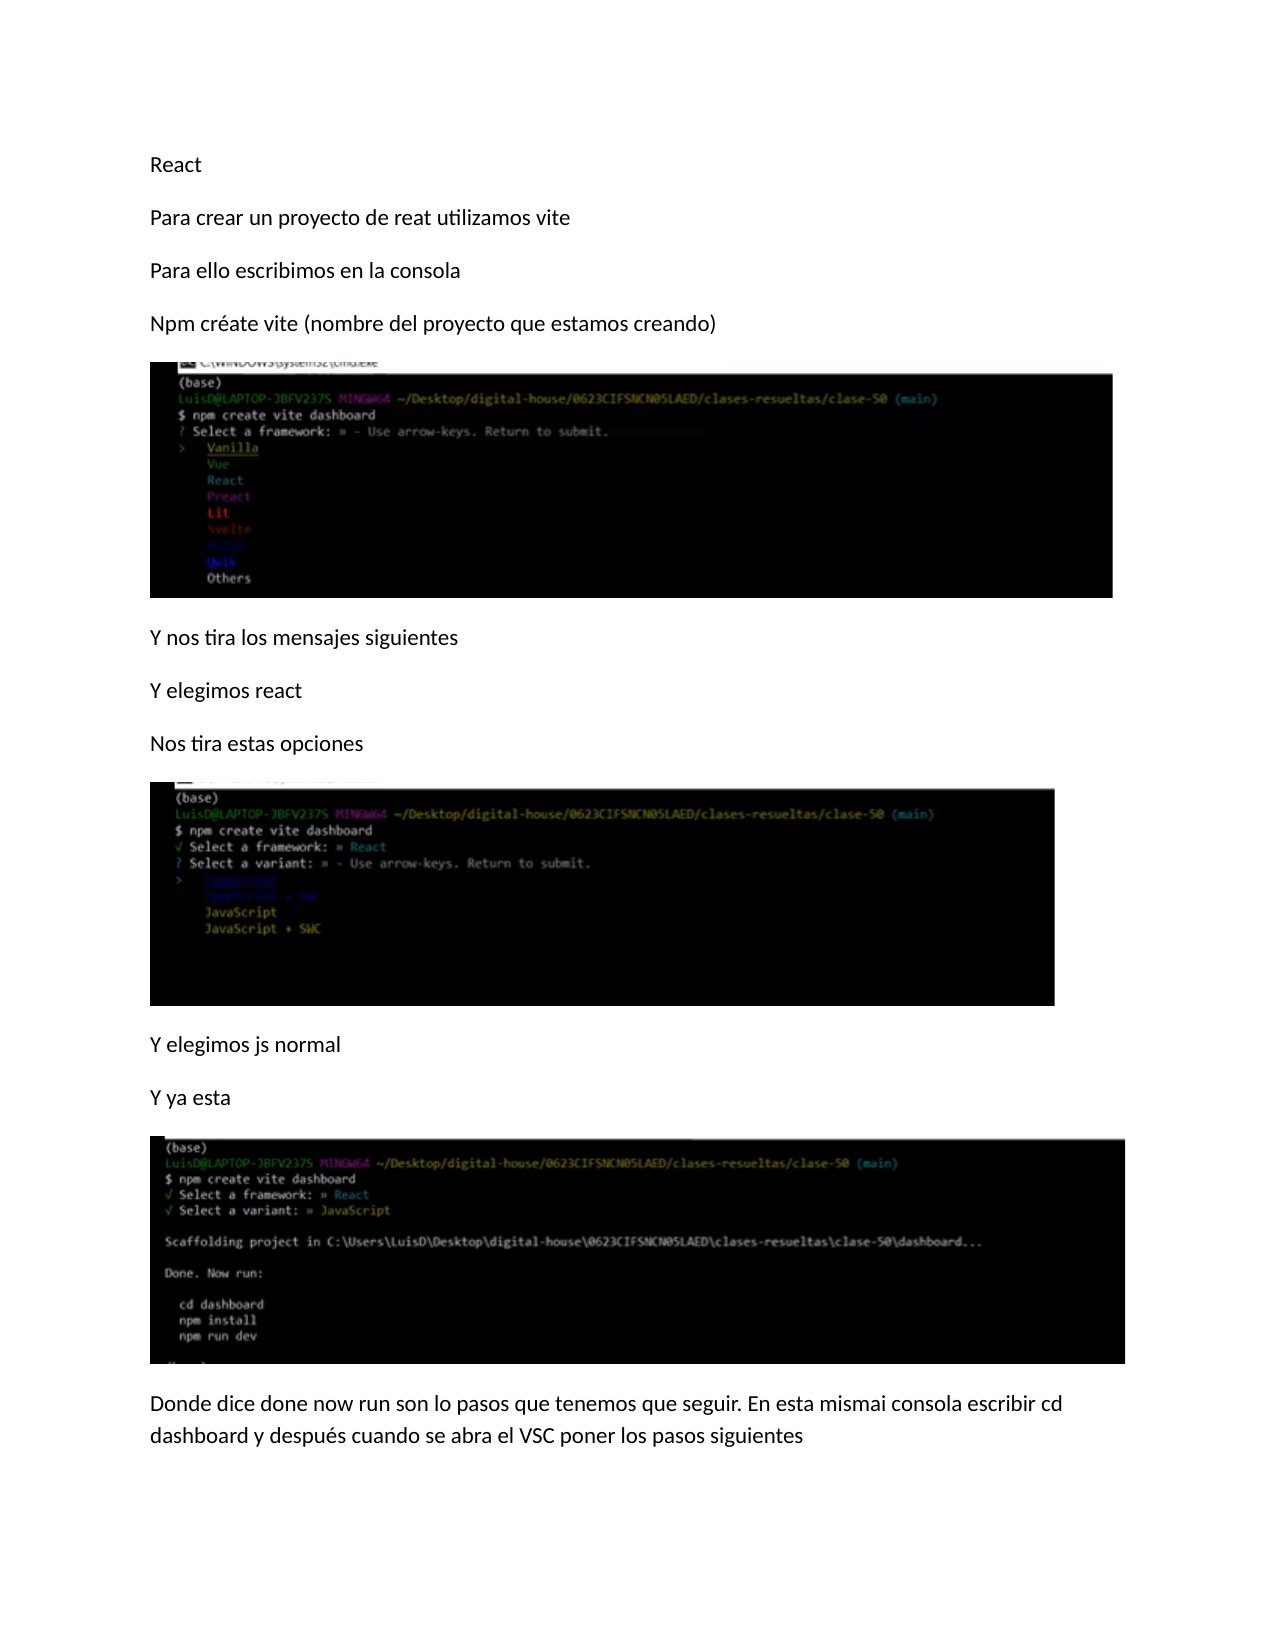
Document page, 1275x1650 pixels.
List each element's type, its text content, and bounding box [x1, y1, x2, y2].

text Para ello escribimos en la consola [150, 256, 1125, 284]
text Y elegimos js normal [150, 1031, 1125, 1058]
text Para crear un proyecto de reat utilizamos vite [150, 203, 1125, 231]
text Y elegimos react [150, 676, 1125, 704]
text React [150, 150, 1125, 178]
text Y nos tira los mensajes siguientes [150, 623, 1125, 651]
text Nos tira estas opciones [150, 729, 1125, 757]
text Y ya esta [150, 1083, 1125, 1112]
picture [150, 782, 1055, 1006]
text Donde dice done now run son lo pasos que tenemos que seguir. En esta mismai consola escribir cd dashboard y después cuando se abra el VSC poner los pasos siguientes [150, 1389, 1125, 1449]
picture [150, 362, 1113, 598]
picture [150, 1136, 1125, 1364]
text Npm créate vite (nombre del proyecto que estamos creando) [150, 309, 1125, 337]
